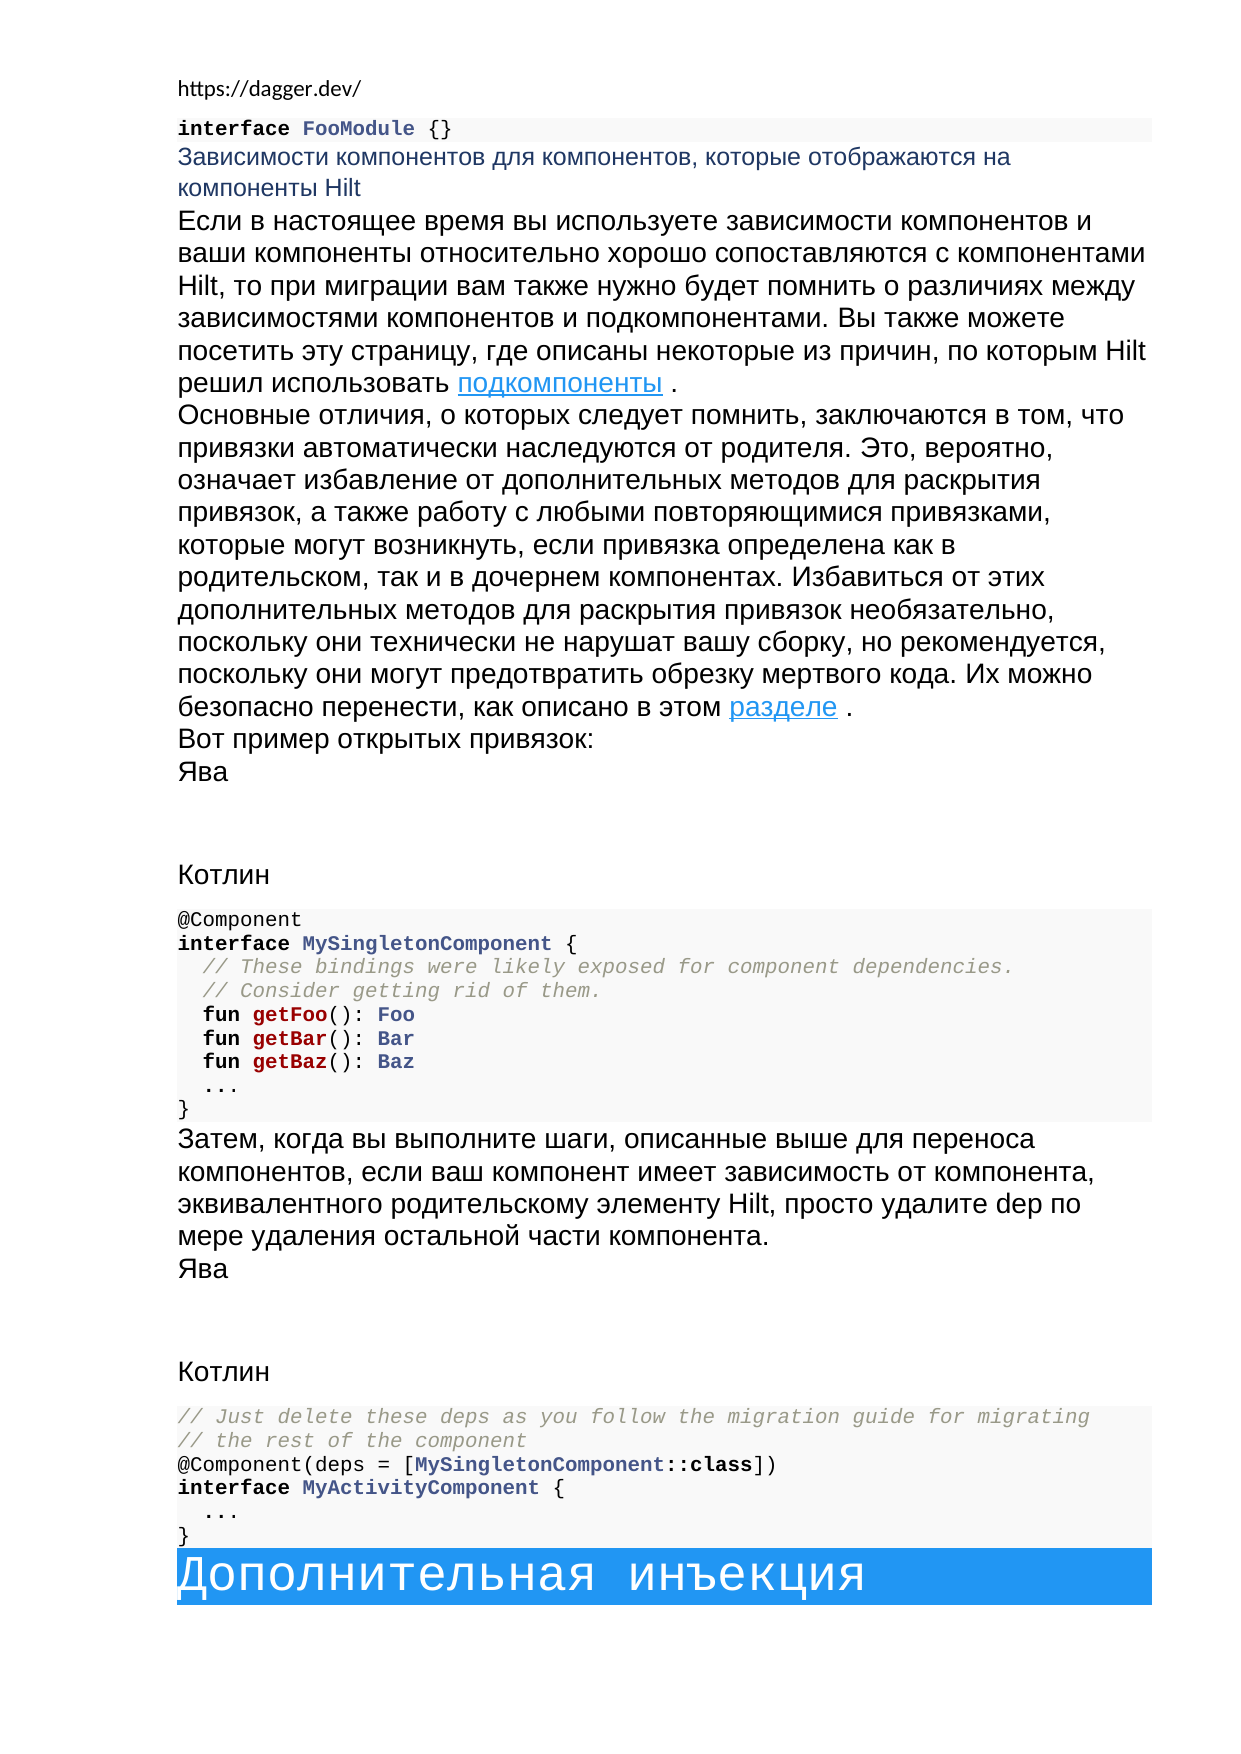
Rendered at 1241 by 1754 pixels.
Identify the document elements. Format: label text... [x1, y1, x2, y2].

text Ява [177, 754, 1152, 787]
text Если в настоящее время вы используете зависимости компонентов и ваши компоненты относительно хорошо сопоставляются с компонентами Hilt, то при миграции вам также нужно будет помнить о различиях между зависимостями компонентов и подкомпонентами. Вы также можете посетить эту страницу, где описаны некоторые из причин, по которым Hilt решил использовать подкомпоненты . [177, 204, 1152, 398]
text ... [177, 1075, 1152, 1098]
text // These bindings were likely exposed for component dependencies. [177, 957, 1152, 980]
text @Component [177, 909, 1152, 933]
text fun getBar(): Bar [177, 1027, 1152, 1051]
text // Just delete these deps as you follow the migration guide for migrating [177, 1406, 1152, 1430]
text ... [177, 1501, 1152, 1524]
text Основные отличия, о которых следует помнить, заключаются в том, что привязки автоматически наследуются от родителя. Это, вероятно, означает избавление от дополнительных методов для раскрытия привязок, а также работу с любыми повторяющимися привязками, которые могут возникнуть, если привязка определена как в родительском, так и в дочернем компонентах. Избавиться от этих дополнительных методов для раскрытия привязок необязательно, поскольку они технически не нарушат вашу сборку, но рекомендуется, поскольку они могут предотвратить обрезку мертвого кода. Их можно безопасно перенести, как описано в этом разделе . [177, 398, 1152, 722]
text interface FooModule {} [177, 118, 1152, 142]
text Затем, когда вы выполните шаги, описанные выше для переноса компонентов, если ваш компонент имеет зависимость от компонента, эквивалентного родительскому элементу Hilt, просто удалите dep по мере удаления остальной части компонента. [177, 1122, 1152, 1252]
text fun getBaz(): Baz [177, 1051, 1152, 1075]
text interface MySingletonComponent { [177, 933, 1152, 957]
text } [177, 1098, 1152, 1122]
text @Component(deps = [MySingletonComponent::class]) [177, 1454, 1152, 1477]
subtitle Зависимости компонентов для компонентов, которые отображаются на компоненты Hilt [177, 142, 1152, 202]
text Котлин [177, 858, 1152, 890]
text interface MyActivityComponent { [177, 1477, 1152, 1501]
text // Consider getting rid of them. [177, 980, 1152, 1004]
text Ява [177, 1252, 1152, 1284]
text Котлин [177, 1355, 1152, 1387]
text Вот пример открытых привязок: [177, 722, 1152, 754]
text fun getFoo(): Foo [177, 1004, 1152, 1027]
subtitle Дополнительная инъекция [177, 1548, 1152, 1605]
text // the rest of the component [177, 1430, 1152, 1454]
text } [177, 1524, 1152, 1548]
